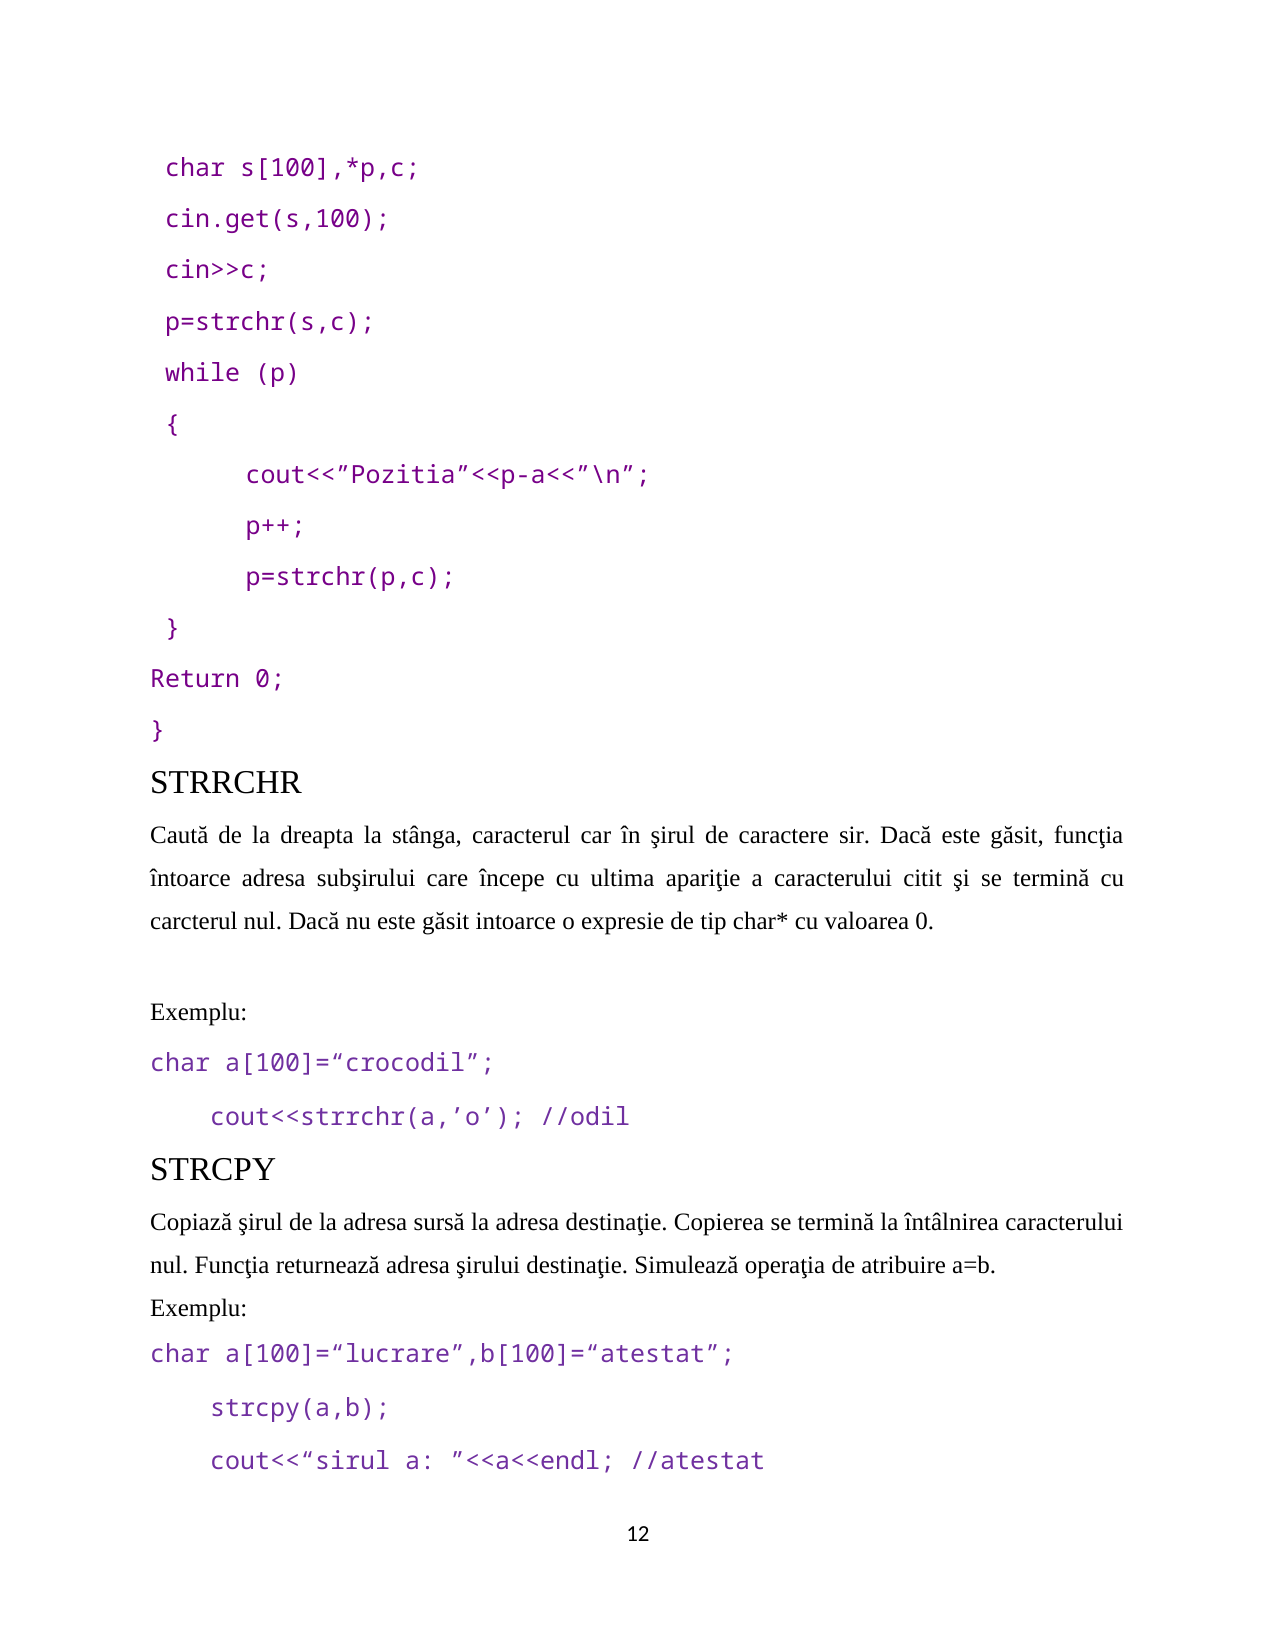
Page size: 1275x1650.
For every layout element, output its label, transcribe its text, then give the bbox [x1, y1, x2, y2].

text cout<<“sirul a: ”<<a<<endl; //atestat [150, 1443, 1125, 1477]
text } [150, 711, 1125, 746]
text cout<<”Pozitia”<<p-a<<”\n”; [150, 456, 1125, 490]
text cout<<strrchr(a,’o’); //odil [150, 1098, 1125, 1132]
text strcpy(a,b); [150, 1389, 1125, 1424]
text char s[100],*p,c; [150, 150, 1125, 184]
text char a[100]=“lucrare”,b[100]=“atestat”; [150, 1336, 1125, 1370]
text cin.get(s,100); [150, 201, 1125, 235]
text STRCPY [150, 1149, 1125, 1188]
text STRRCHR [150, 762, 1125, 801]
text p=strchr(s,c); [150, 303, 1125, 337]
text while (p) [150, 354, 1125, 388]
text cin>>c; [150, 252, 1125, 286]
text Caută de la dreapta la stânga, caracterul car în şirul de caractere sir. Dacă este găsit, funcţia întoarce adresa subşirului care începe cu ultima apariţie a caracterului citit şi se termină cu carcterul nul. Dacă nu este găsit intoarce o expresie de tip char* cu valoarea 0. [150, 820, 1125, 935]
text } [150, 609, 1125, 643]
text p=strchr(p,c); [150, 558, 1125, 592]
text p++; [150, 507, 1125, 541]
text Exemplu: [150, 997, 1125, 1026]
text Return 0; [150, 660, 1125, 694]
text Exemplu: [150, 1293, 1125, 1322]
text { [150, 405, 1125, 439]
text Copiază şirul de la adresa sursă la adresa destinaţie. Copierea se termină la întâlnirea caracterului nul. Funcţia returnează adresa şirului destinaţie. Simulează operaţia de atribuire a=b. [150, 1207, 1125, 1279]
text char a[100]=“crocodil”; [150, 1045, 1125, 1079]
